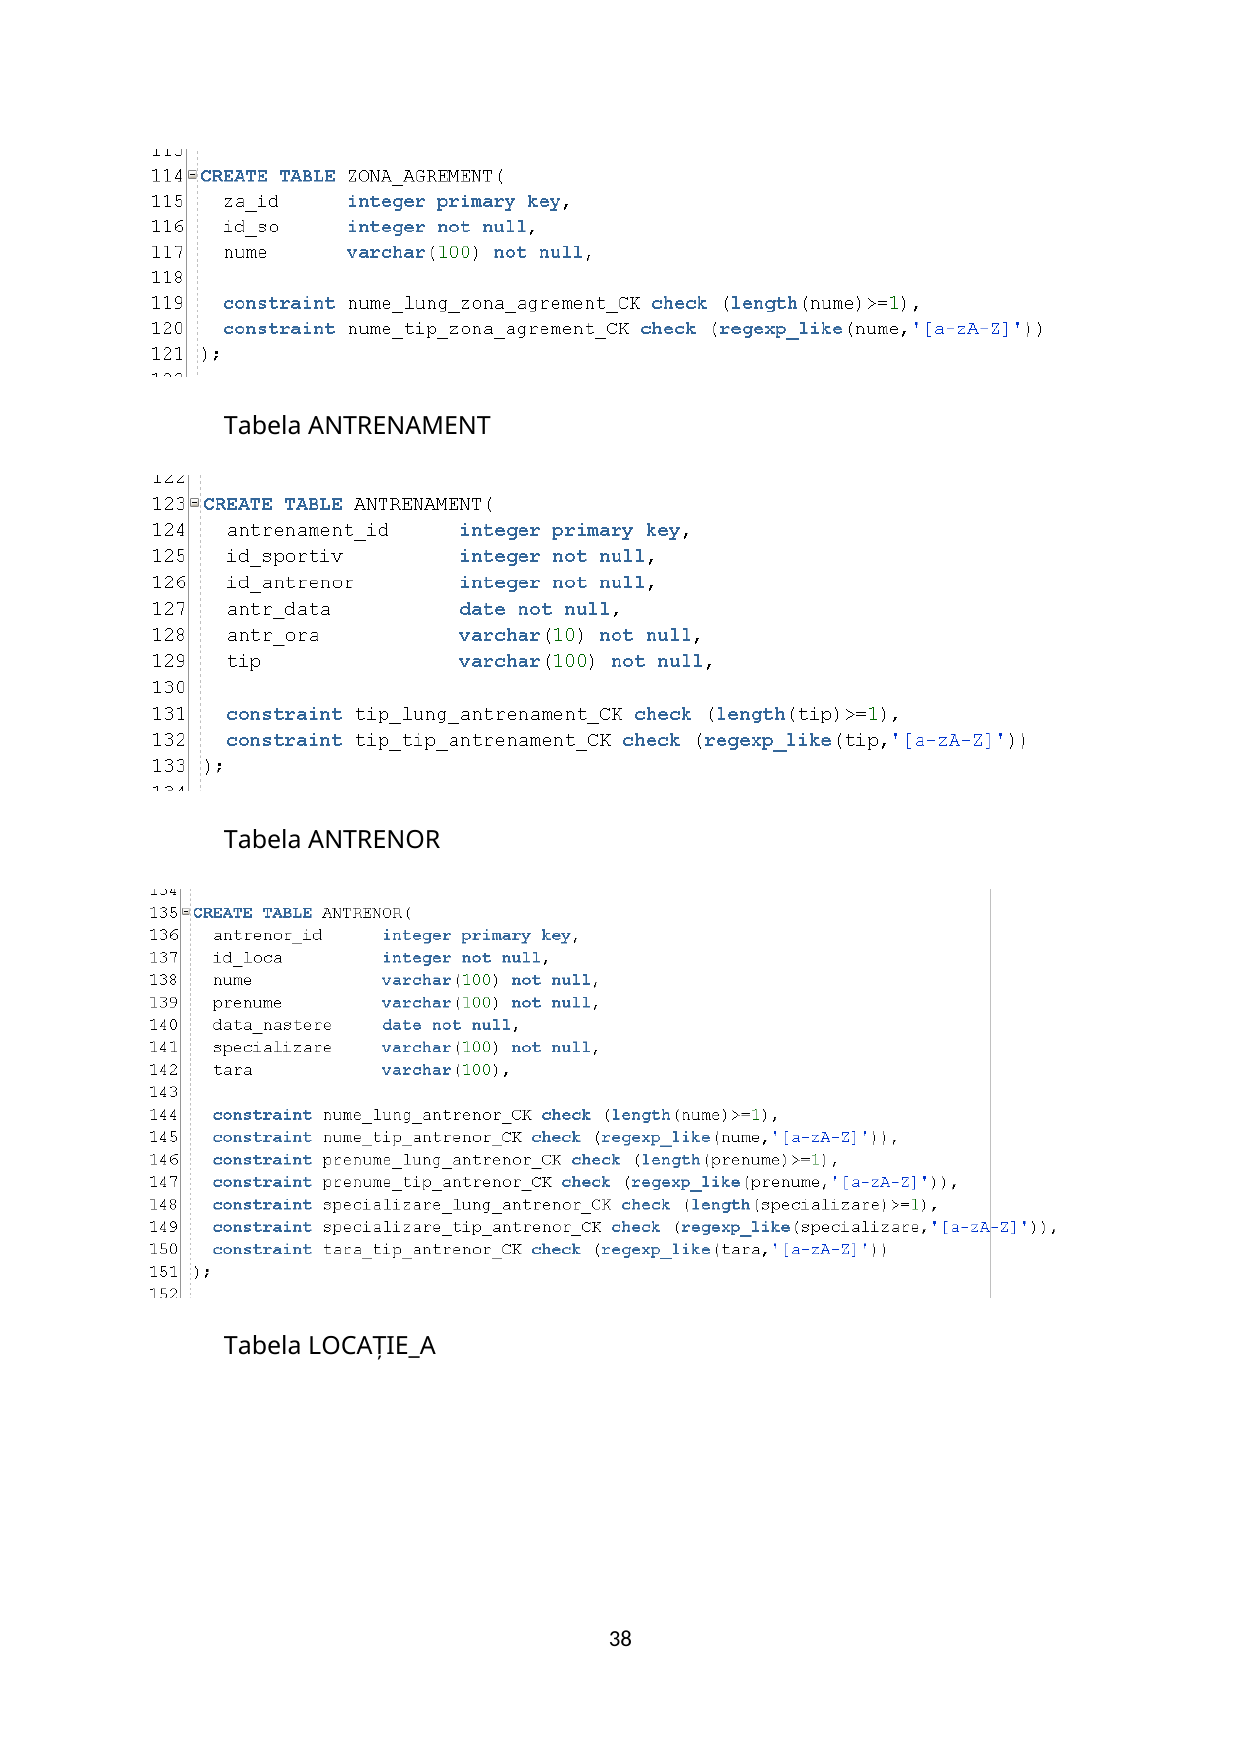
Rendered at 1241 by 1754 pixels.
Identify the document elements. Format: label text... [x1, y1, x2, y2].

picture [150, 475, 1090, 791]
text Tabela ANTRENOR [150, 822, 1090, 856]
text Tabela LOCAȚIE_A [150, 1328, 1090, 1362]
picture [150, 149, 1090, 377]
text Tabela ANTRENAMENT [150, 407, 1090, 442]
picture [150, 889, 1089, 1298]
